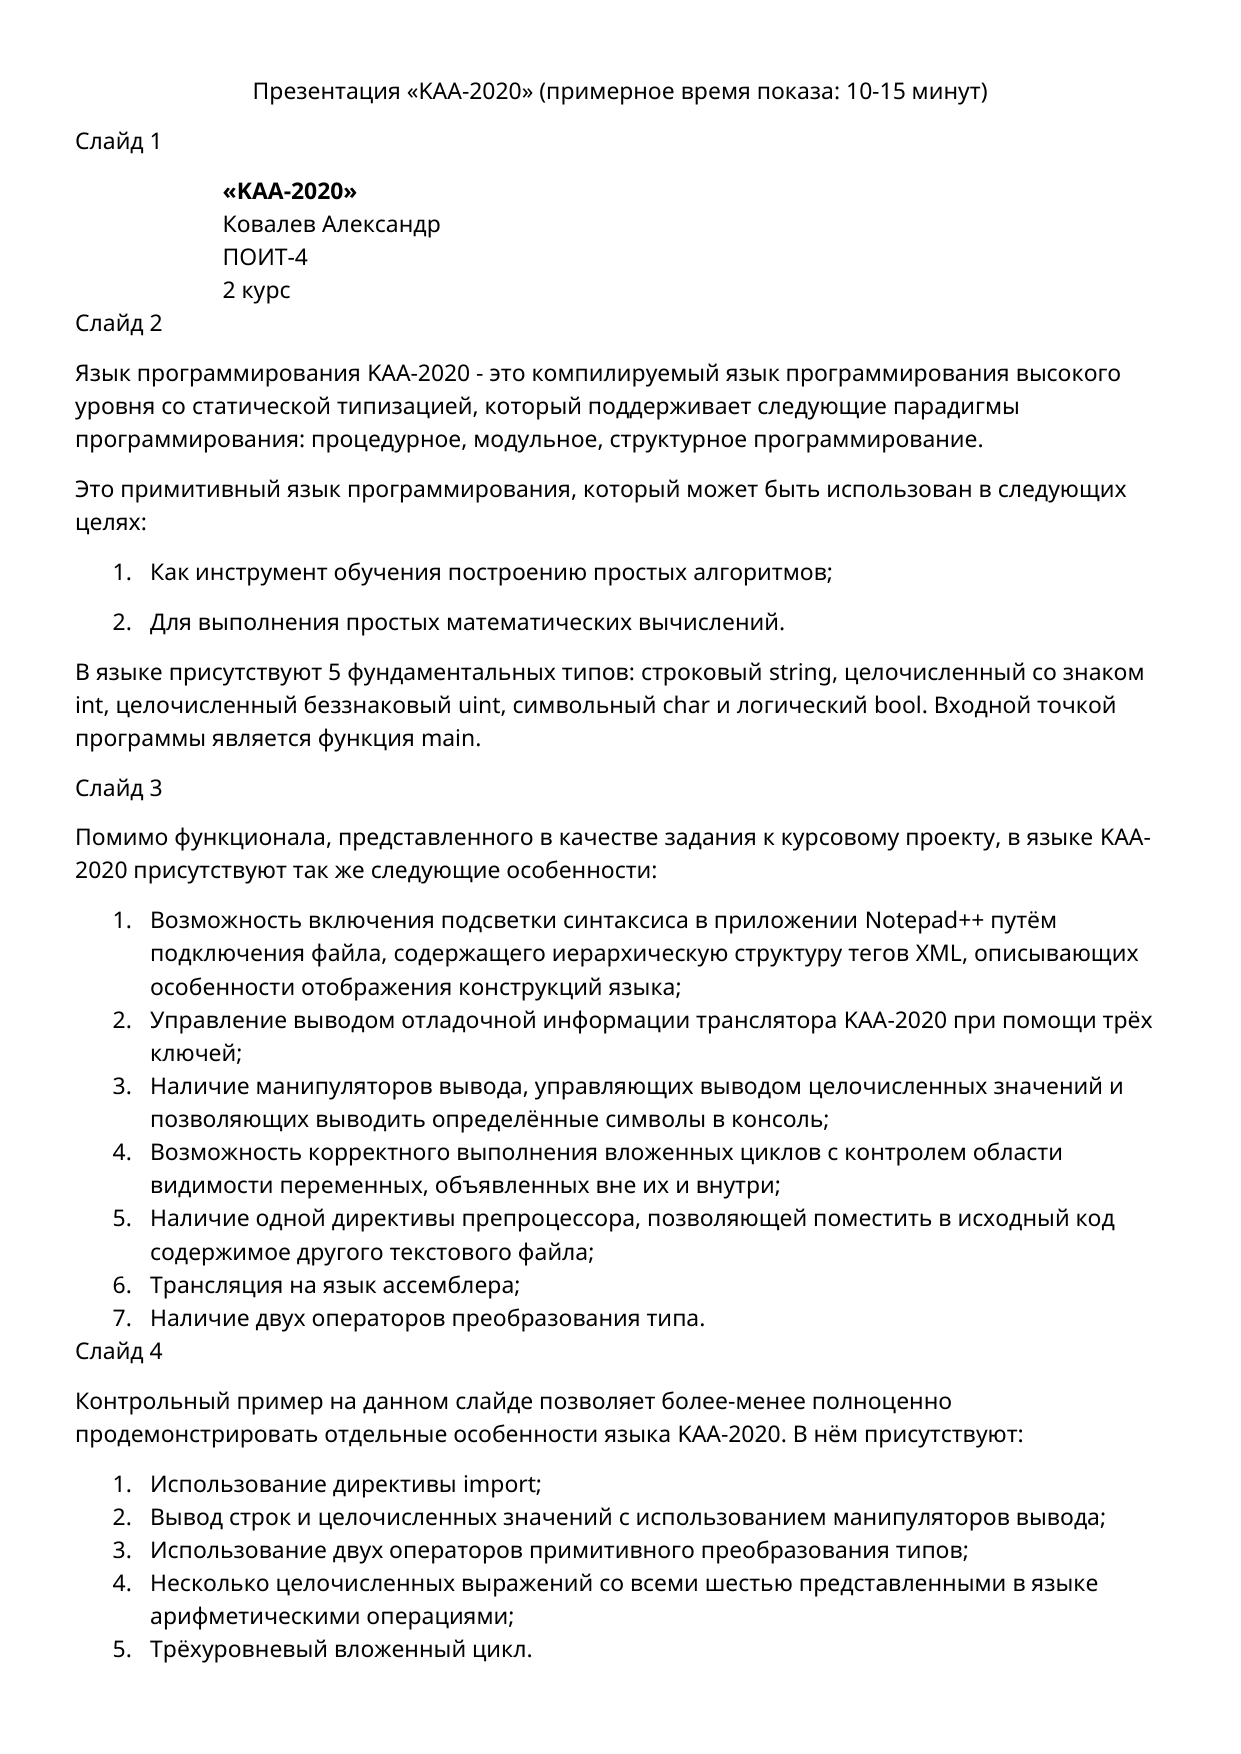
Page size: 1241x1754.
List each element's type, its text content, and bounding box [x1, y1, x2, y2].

list Наличие манипуляторов вывода, управляющих выводом целочисленных значений и позволяющих выводить определённые символы в консоль; [112, 1070, 1165, 1134]
text ПОИТ-4 [149, 241, 1165, 272]
list Как инструмент обучения построению простых алгоритмов; [112, 556, 1165, 587]
list Трансляция на язык ассемблера; [112, 1268, 1165, 1300]
text Презентация «KAA-2020» (примерное время показа: 10-15 минут) [75, 75, 1165, 106]
text Контрольный пример на данном слайде позволяет более-менее полноценно продемонстрировать отдельные особенности языка KAA-2020. В нём присутствуют: [75, 1384, 1165, 1449]
text В языке присутствуют 5 фундаментальных типов: строковый string, целочисленный со знаком int, целочисленный беззнаковый uint, символьный char и логический bool. Входной точкой программы является функция main. [75, 655, 1165, 753]
text Это примитивный язык программирования, который может быть использован в следующих целях: [75, 473, 1165, 537]
list Трёхуровневый вложенный цикл. [112, 1633, 1165, 1664]
list Вывод строк и целочисленных значений с использованием манипуляторов вывода; [112, 1501, 1165, 1532]
text Язык программирования KAA-2020 - это компилируемый язык программирования высокого уровня со статической типизацией, который поддерживает следующие парадигмы программирования: процедурное, модульное, структурное программирование. [75, 357, 1165, 454]
text Слайд 4 [75, 1335, 1165, 1366]
list Наличие двух операторов преобразования типа. [112, 1302, 1165, 1333]
text 2 курс [149, 274, 1165, 305]
list Использование двух операторов примитивного преобразования типов; [112, 1534, 1165, 1565]
list Возможность включения подсветки синтаксиса в приложении Notepad++ путём подключения файла, содержащего иерархическую структуру тегов XML, описывающих особенности отображения конструкций языка; [112, 904, 1165, 1002]
list Использование директивы import; [112, 1467, 1165, 1499]
text Слайд 1 [75, 125, 1165, 156]
text Слайд 2 [75, 307, 1165, 338]
text Ковалев Александр [149, 208, 1165, 239]
text «KAA-2020» [149, 174, 1165, 206]
list Возможность корректного выполнения вложенных циклов с контролем области видимости переменных, объявленных вне их и внутри; [112, 1136, 1165, 1200]
list Несколько целочисленных выражений со всеми шестью представленными в языке арифметическими операциями; [112, 1567, 1165, 1631]
text Помимо функционала, представленного в качестве задания к курсовому проекту, в языке KAA-2020 присутствуют так же следующие особенности: [75, 821, 1165, 886]
list Для выполнения простых математических вычислений. [112, 606, 1165, 637]
text Слайд 3 [75, 771, 1165, 803]
list Управление выводом отладочной информации транслятора KAA-2020 при помощи трёх ключей; [112, 1003, 1165, 1068]
list Наличие одной директивы препроцессора, позволяющей поместить в исходный код содержимое другого текстового файла; [112, 1202, 1165, 1267]
